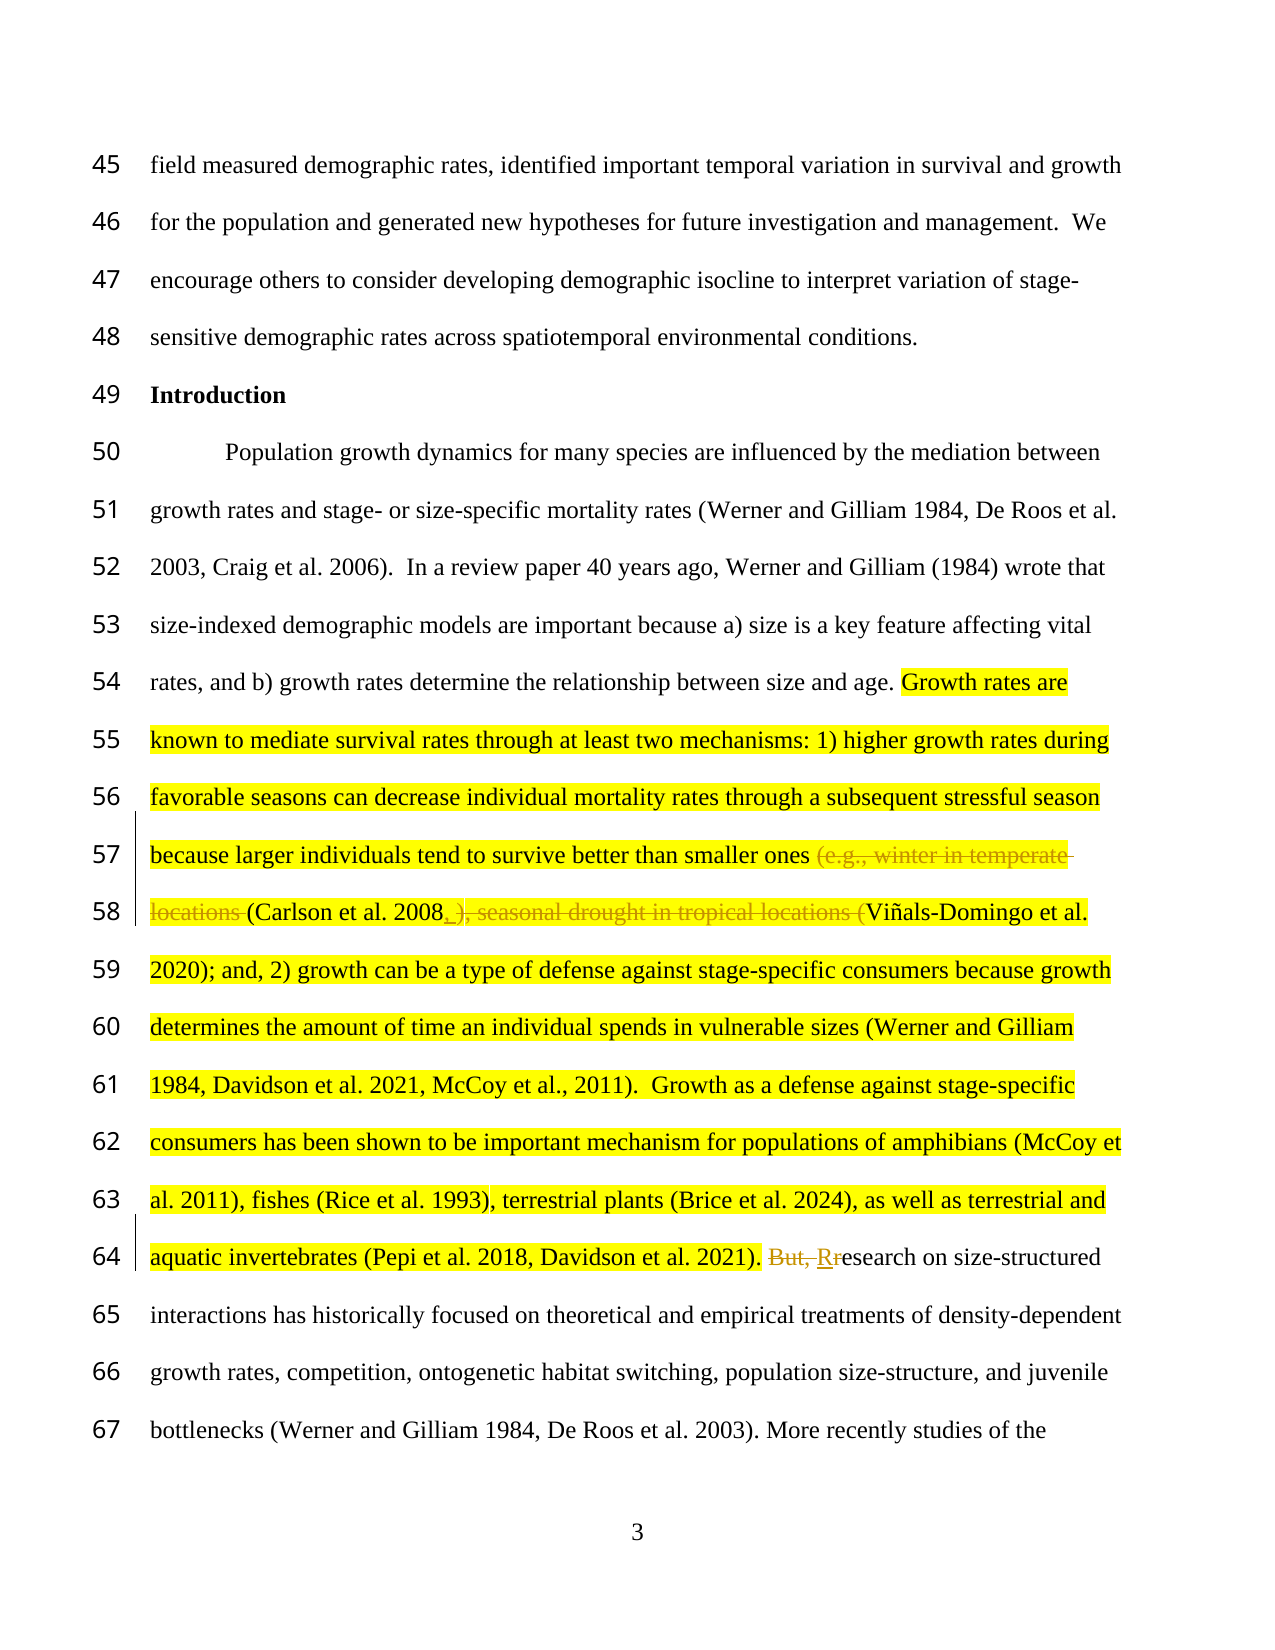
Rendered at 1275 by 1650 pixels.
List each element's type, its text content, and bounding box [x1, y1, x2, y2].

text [150, 150, 1125, 351]
subtitle Introduction [150, 380, 1125, 409]
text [150, 437, 1125, 1444]
